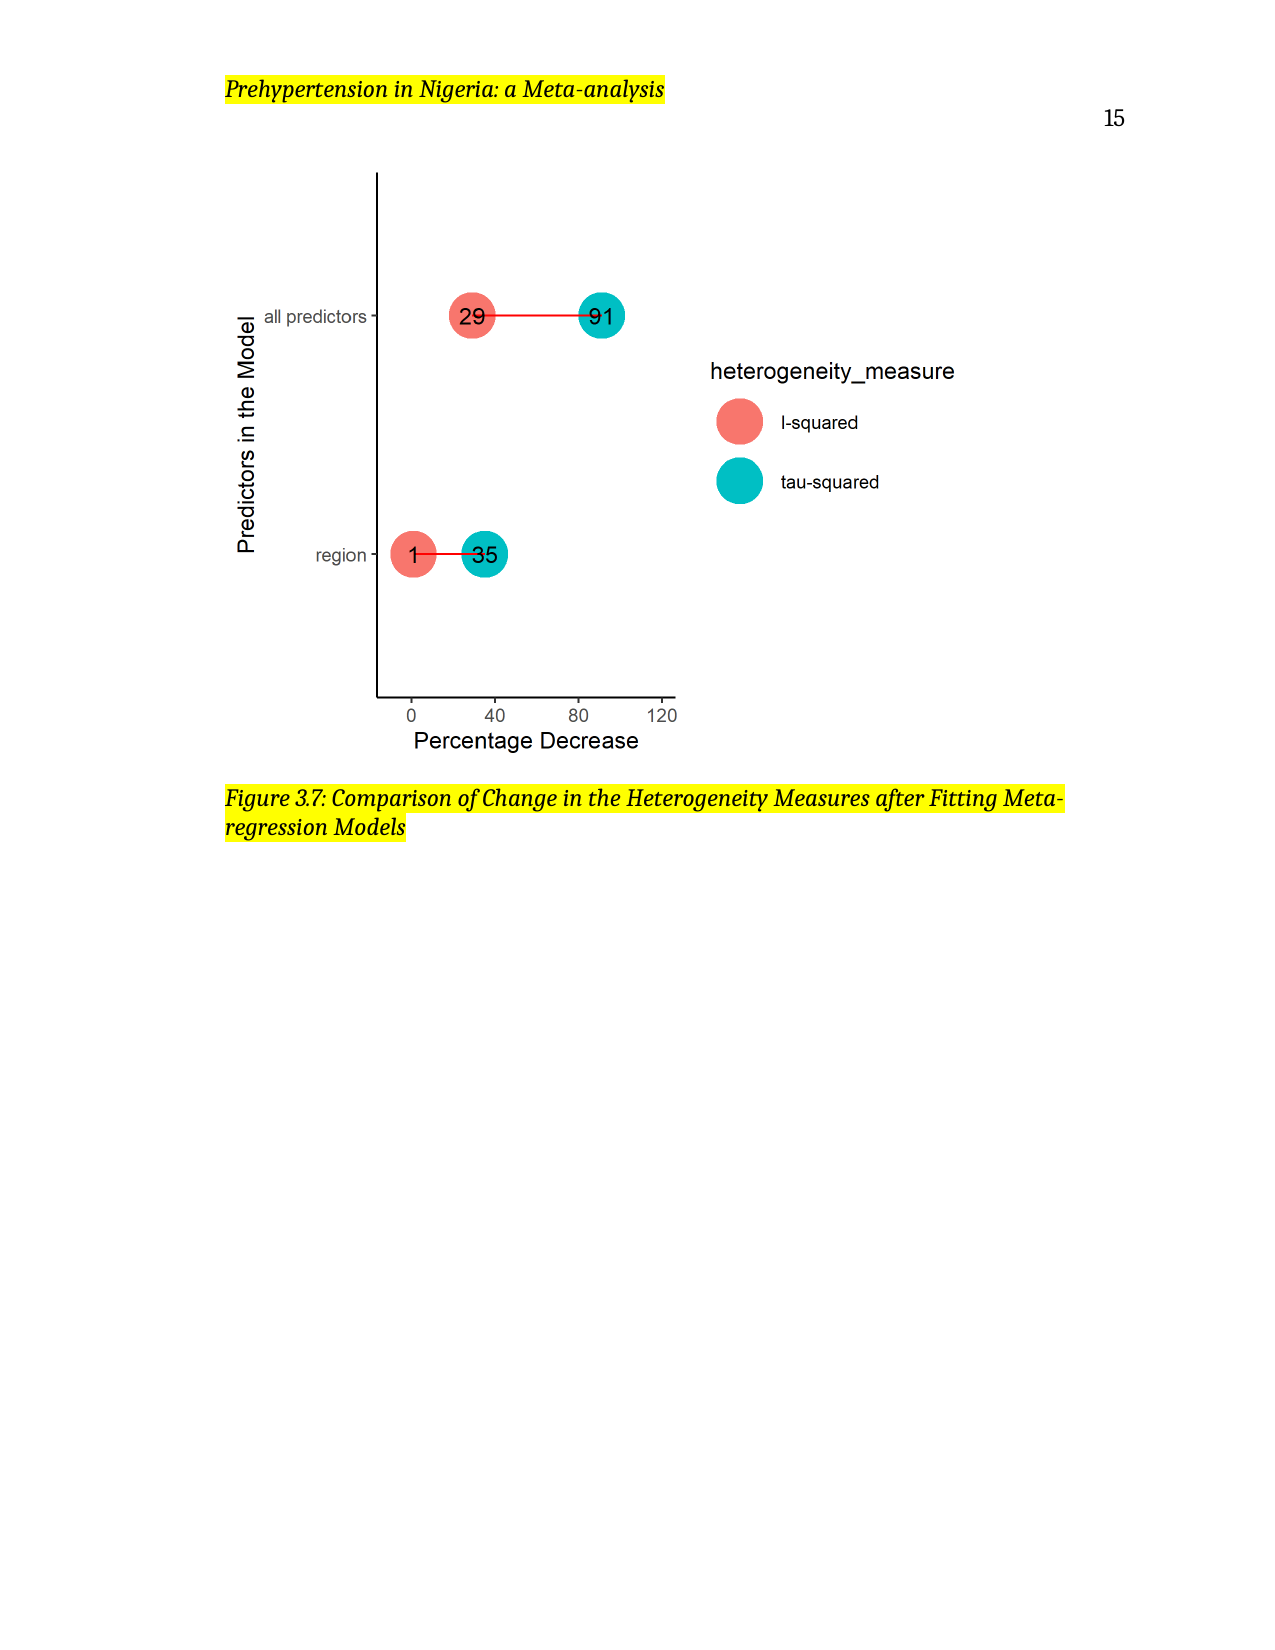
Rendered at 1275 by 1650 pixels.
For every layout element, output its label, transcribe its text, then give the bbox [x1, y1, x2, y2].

picture [225, 161, 978, 764]
text Figure 3.7: Comparison of Change in the Heterogeneity Measures after Fitting Meta-regression Models [406, 784, 1125, 842]
